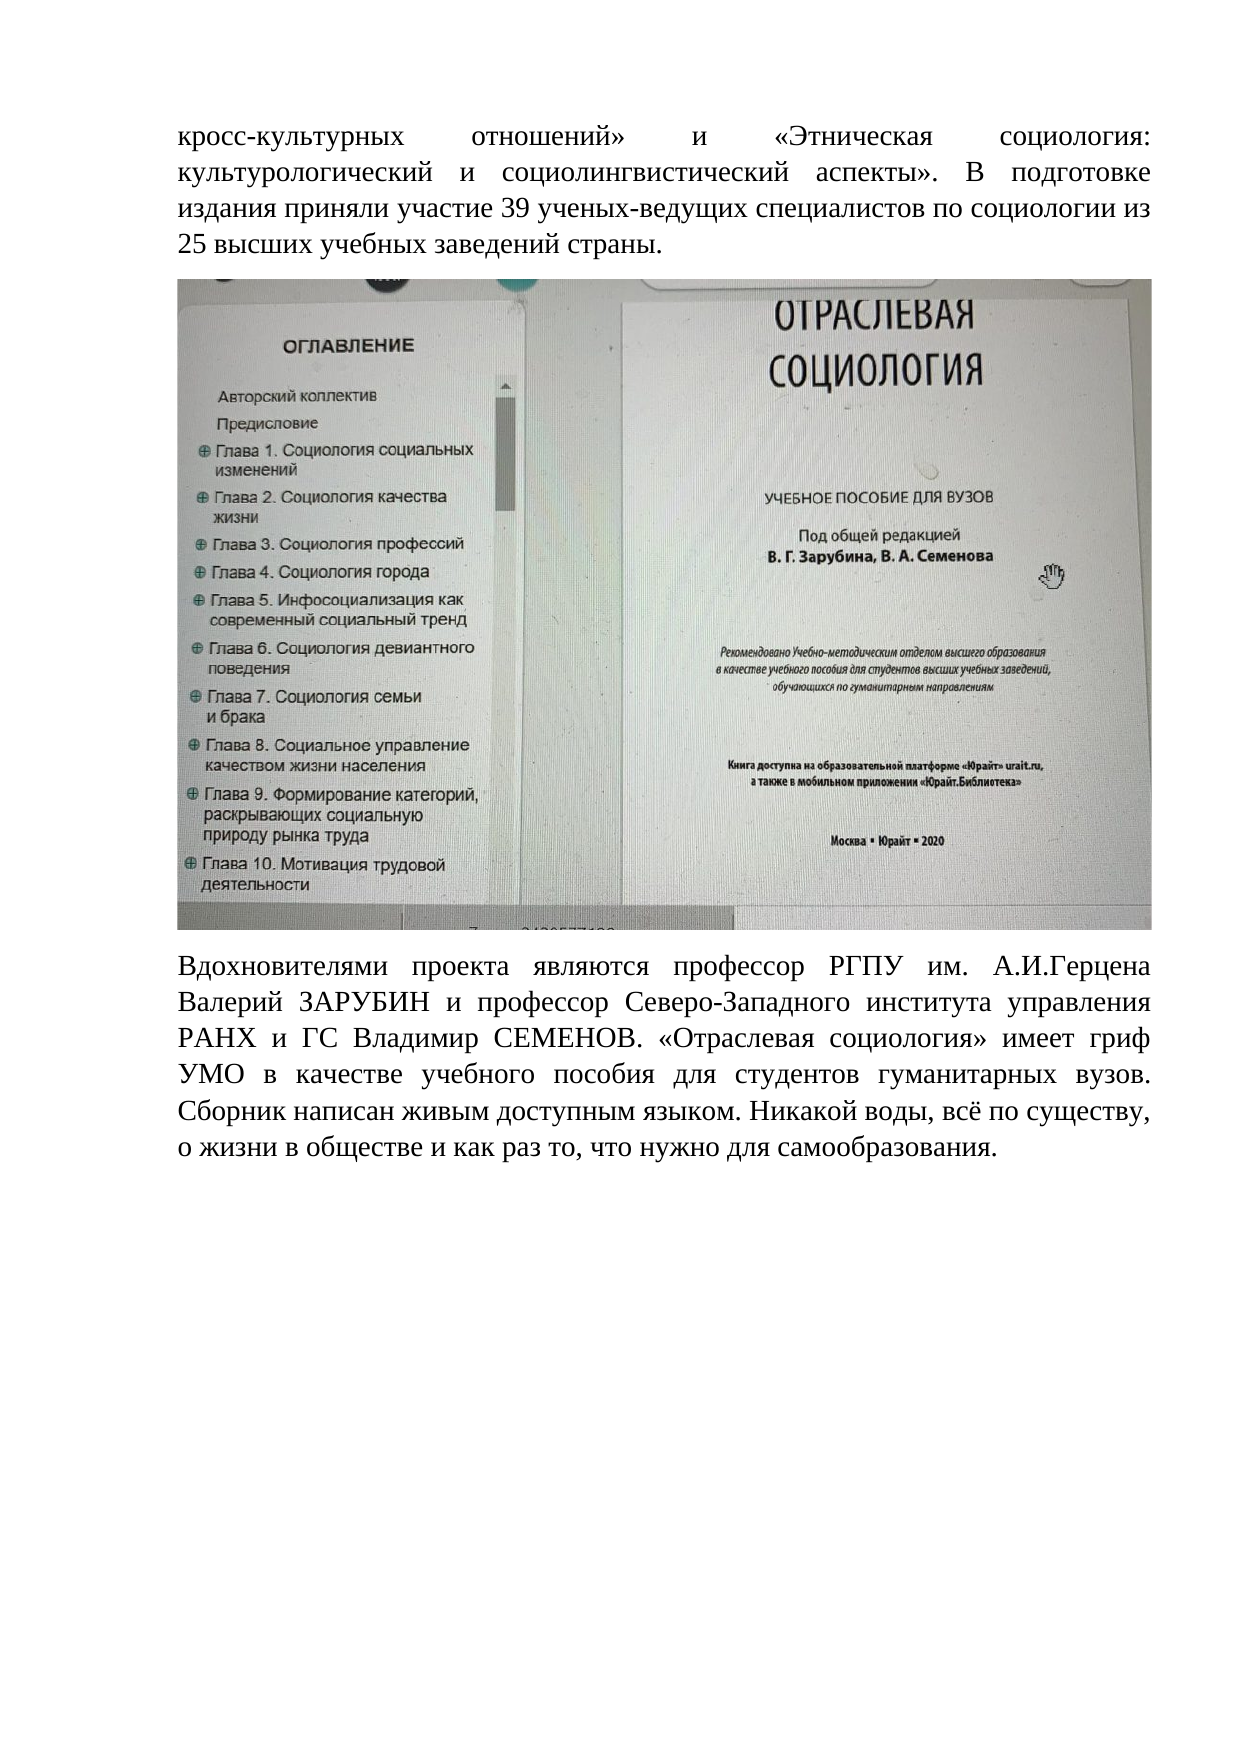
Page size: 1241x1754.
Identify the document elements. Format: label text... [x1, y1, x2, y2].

picture [177, 279, 1152, 930]
text Вдохновителями проекта являются профессор РГПУ им. А.И.Герцена Валерий ЗАРУБИН и профессор Северо-Западного института управления РАНХ и ГС Владимир СЕМЕНОВ. «Отраслевая социология» имеет гриф УМО в качестве учебного пособия для студентов гуманитарных вузов. Сборник написан живым доступным языком. Никакой воды, всё по существу, о жизни в обществе и как раз то, что нужно для самообразования. [177, 948, 1152, 1162]
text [177, 118, 1152, 260]
